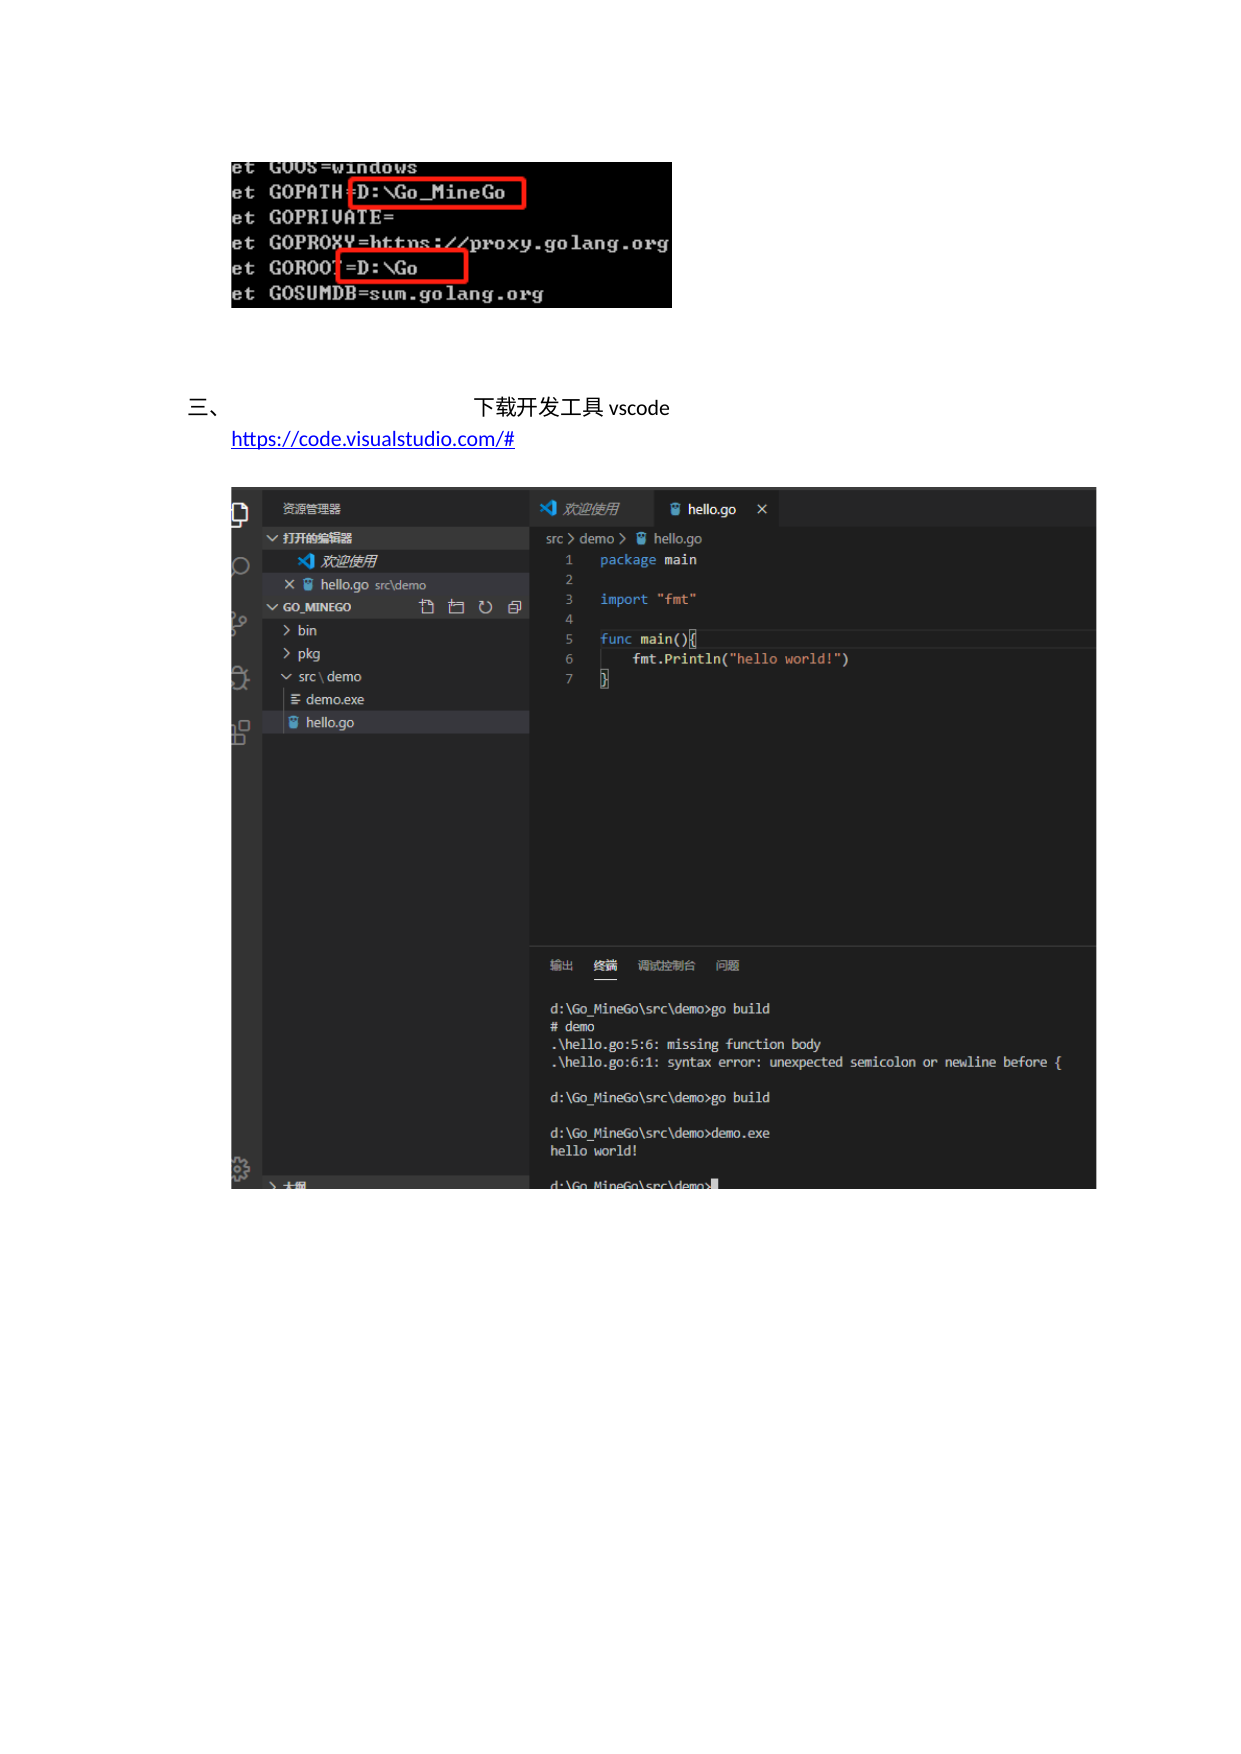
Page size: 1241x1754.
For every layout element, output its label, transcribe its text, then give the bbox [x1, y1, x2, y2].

list 下载开发工具vscode [187, 389, 1053, 422]
list https://code.visualstudio.com/# [231, 422, 1053, 454]
picture [231, 162, 672, 308]
picture [231, 487, 1097, 1189]
